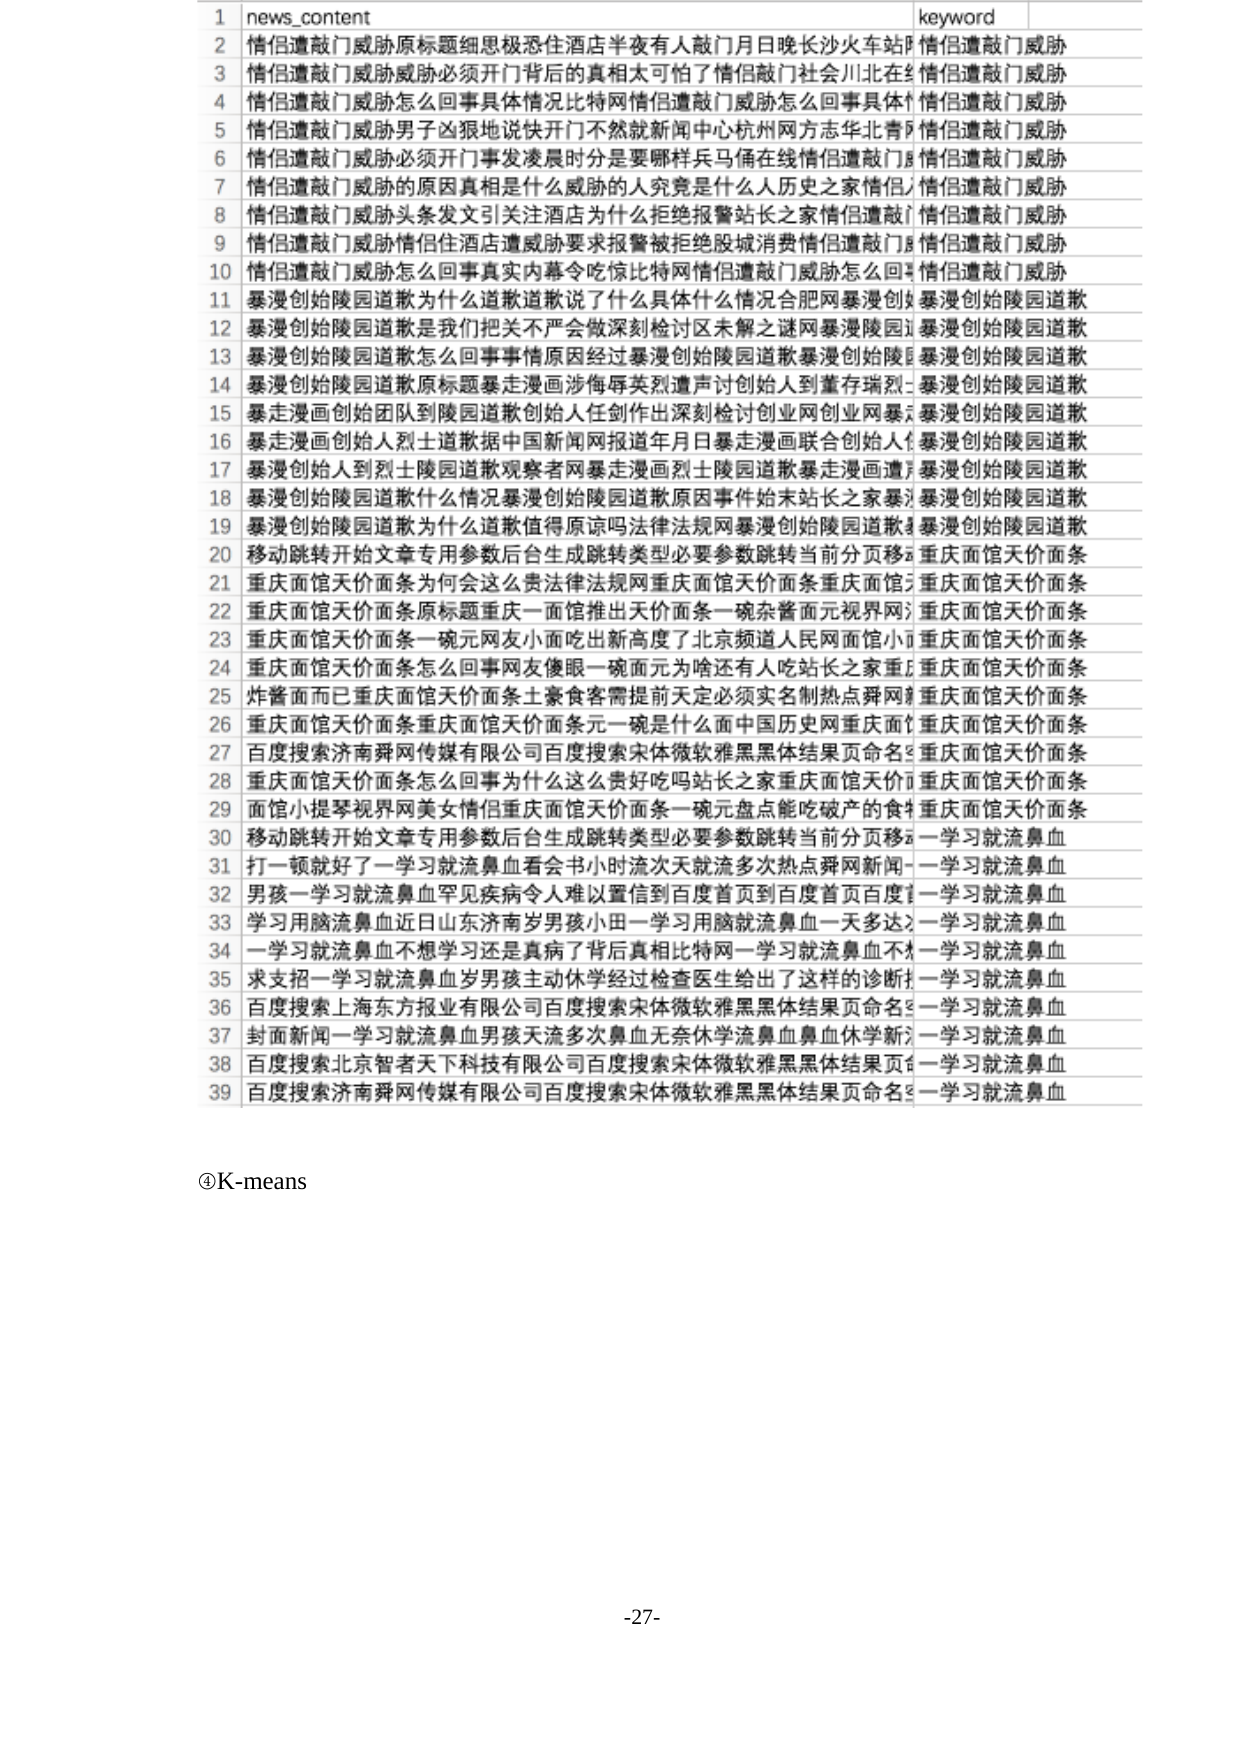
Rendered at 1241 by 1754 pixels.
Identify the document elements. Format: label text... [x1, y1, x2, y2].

picture [197, 0, 1143, 1108]
text ④K-means [148, 1153, 1092, 1199]
